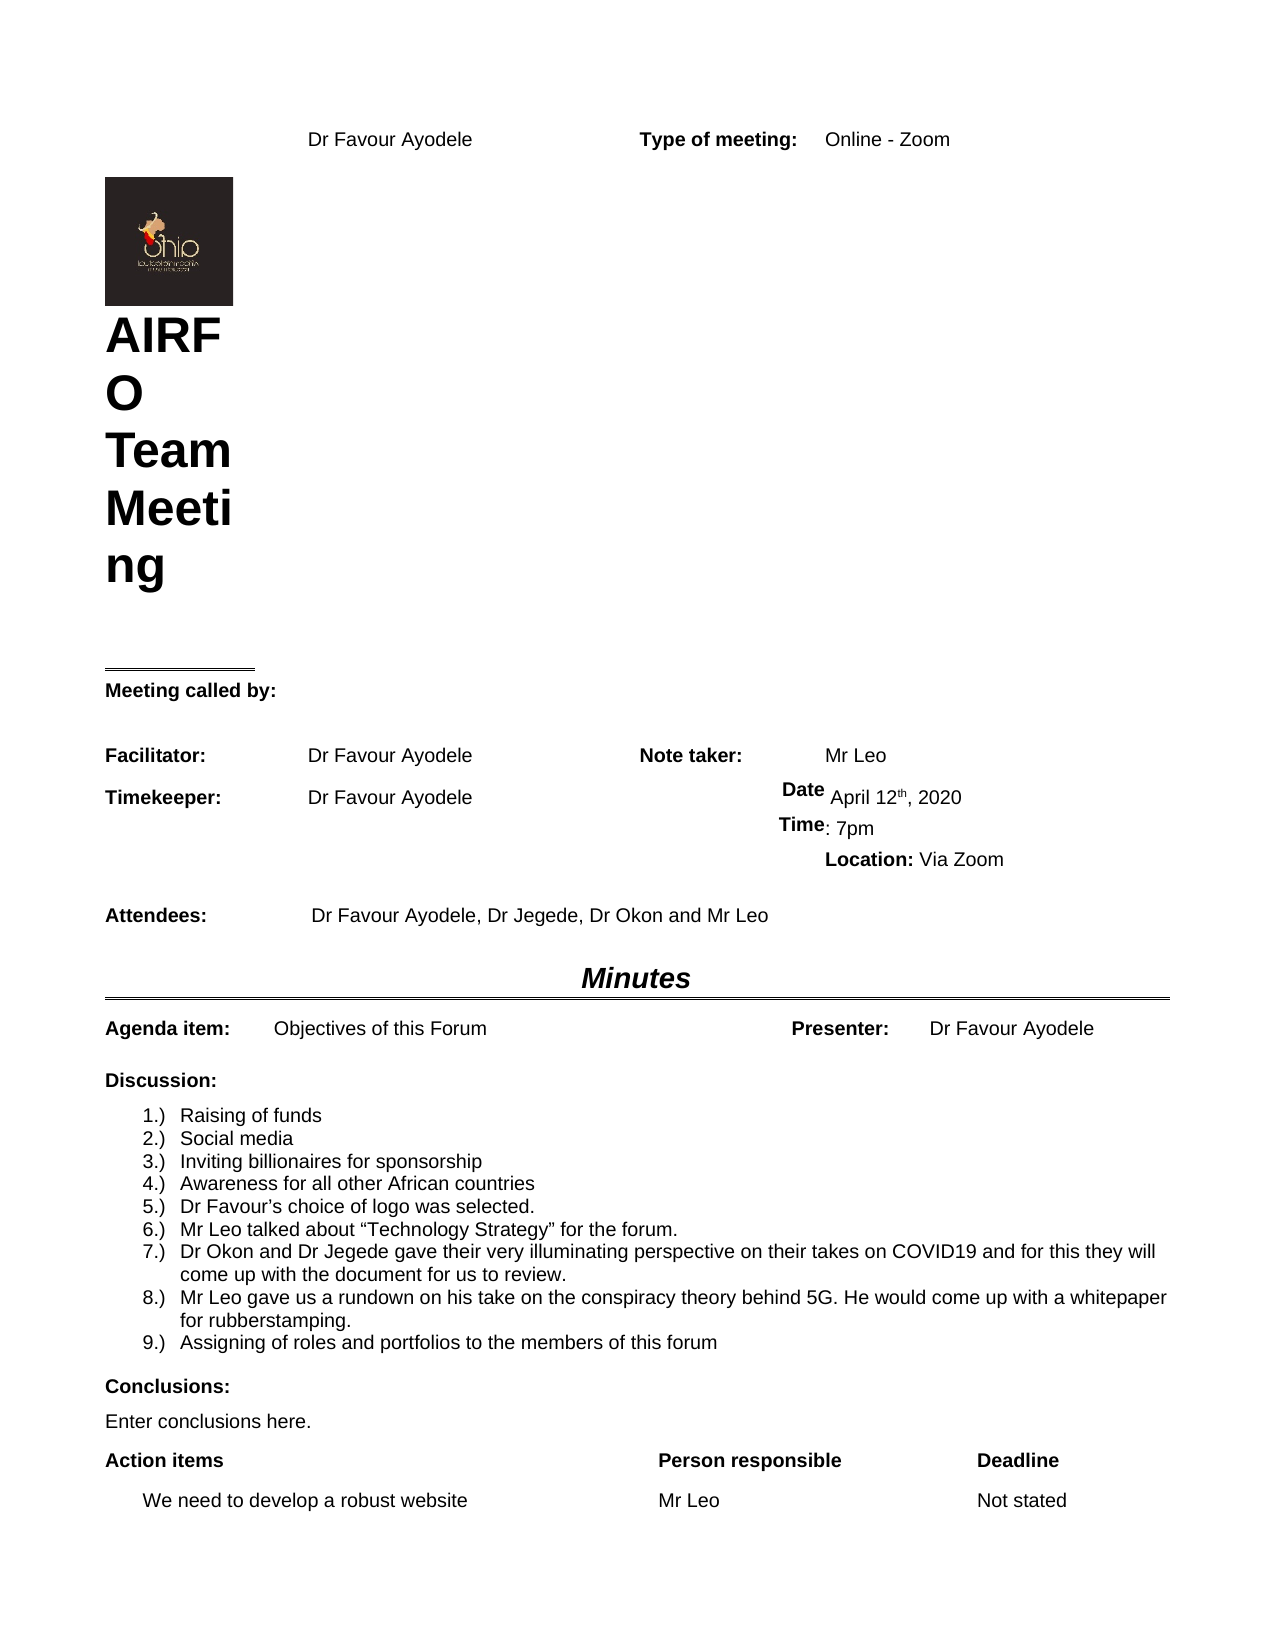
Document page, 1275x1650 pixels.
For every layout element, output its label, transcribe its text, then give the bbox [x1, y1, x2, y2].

table_header [639, 105, 825, 734]
table_header AIRFO Team Meeting [105, 120, 255, 667]
table_cell April 12th, 2020 : 7pm Location: Via Zoom [825, 776, 1170, 881]
table_header [658, 1441, 977, 1480]
table_header [105, 1441, 658, 1480]
table_cell Not stated [977, 1480, 1170, 1520]
list Raising of funds [142, 1104, 1170, 1127]
table_header [105, 881, 311, 937]
table_header Online - Zoom [825, 105, 1170, 734]
picture [105, 177, 234, 306]
table_cell [105, 776, 308, 881]
table_header Objectives of this Forum [274, 1009, 791, 1048]
table_header [105, 1009, 274, 1048]
table_cell [639, 776, 825, 881]
table_cell Mr Leo [658, 1480, 977, 1520]
table_header [105, 105, 308, 734]
table_cell Dr Favour Ayodele [308, 776, 639, 881]
table_cell We need to develop a robust website [105, 1480, 658, 1520]
table_header Dr Favour Ayodele [308, 105, 639, 734]
list Inviting billionaires for sponsorship [142, 1149, 1170, 1172]
table_cell [639, 734, 825, 776]
list Mr Leo gave us a rundown on his take on the conspiracy theory behind 5G. He would come up with a whitepaper for rubberstamping. [142, 1286, 1170, 1331]
table_header Dr Favour Ayodele [929, 1009, 1170, 1048]
list Social media [142, 1127, 1170, 1149]
list Mr Leo talked about “Technology Strategy” for the forum. [142, 1218, 1170, 1240]
table_header [791, 1009, 929, 1048]
list Assigning of roles and portfolios to the members of this forum [142, 1331, 1170, 1354]
table_cell Dr Favour Ayodele [308, 734, 639, 776]
table_cell Mr Leo [825, 734, 1170, 776]
table_header Dr Favour Ayodele, Dr Jegede, Dr Okon and Mr Leo [311, 881, 1170, 937]
table_header [977, 1441, 1170, 1480]
list Awareness for all other African countries [142, 1172, 1170, 1195]
list Dr Favour’s choice of logo was selected. [142, 1195, 1170, 1218]
list Dr Okon and Dr Jegede gave their very illuminating perspective on their takes on COVID19 and for this they will come up with the document for us to review. [142, 1240, 1170, 1286]
